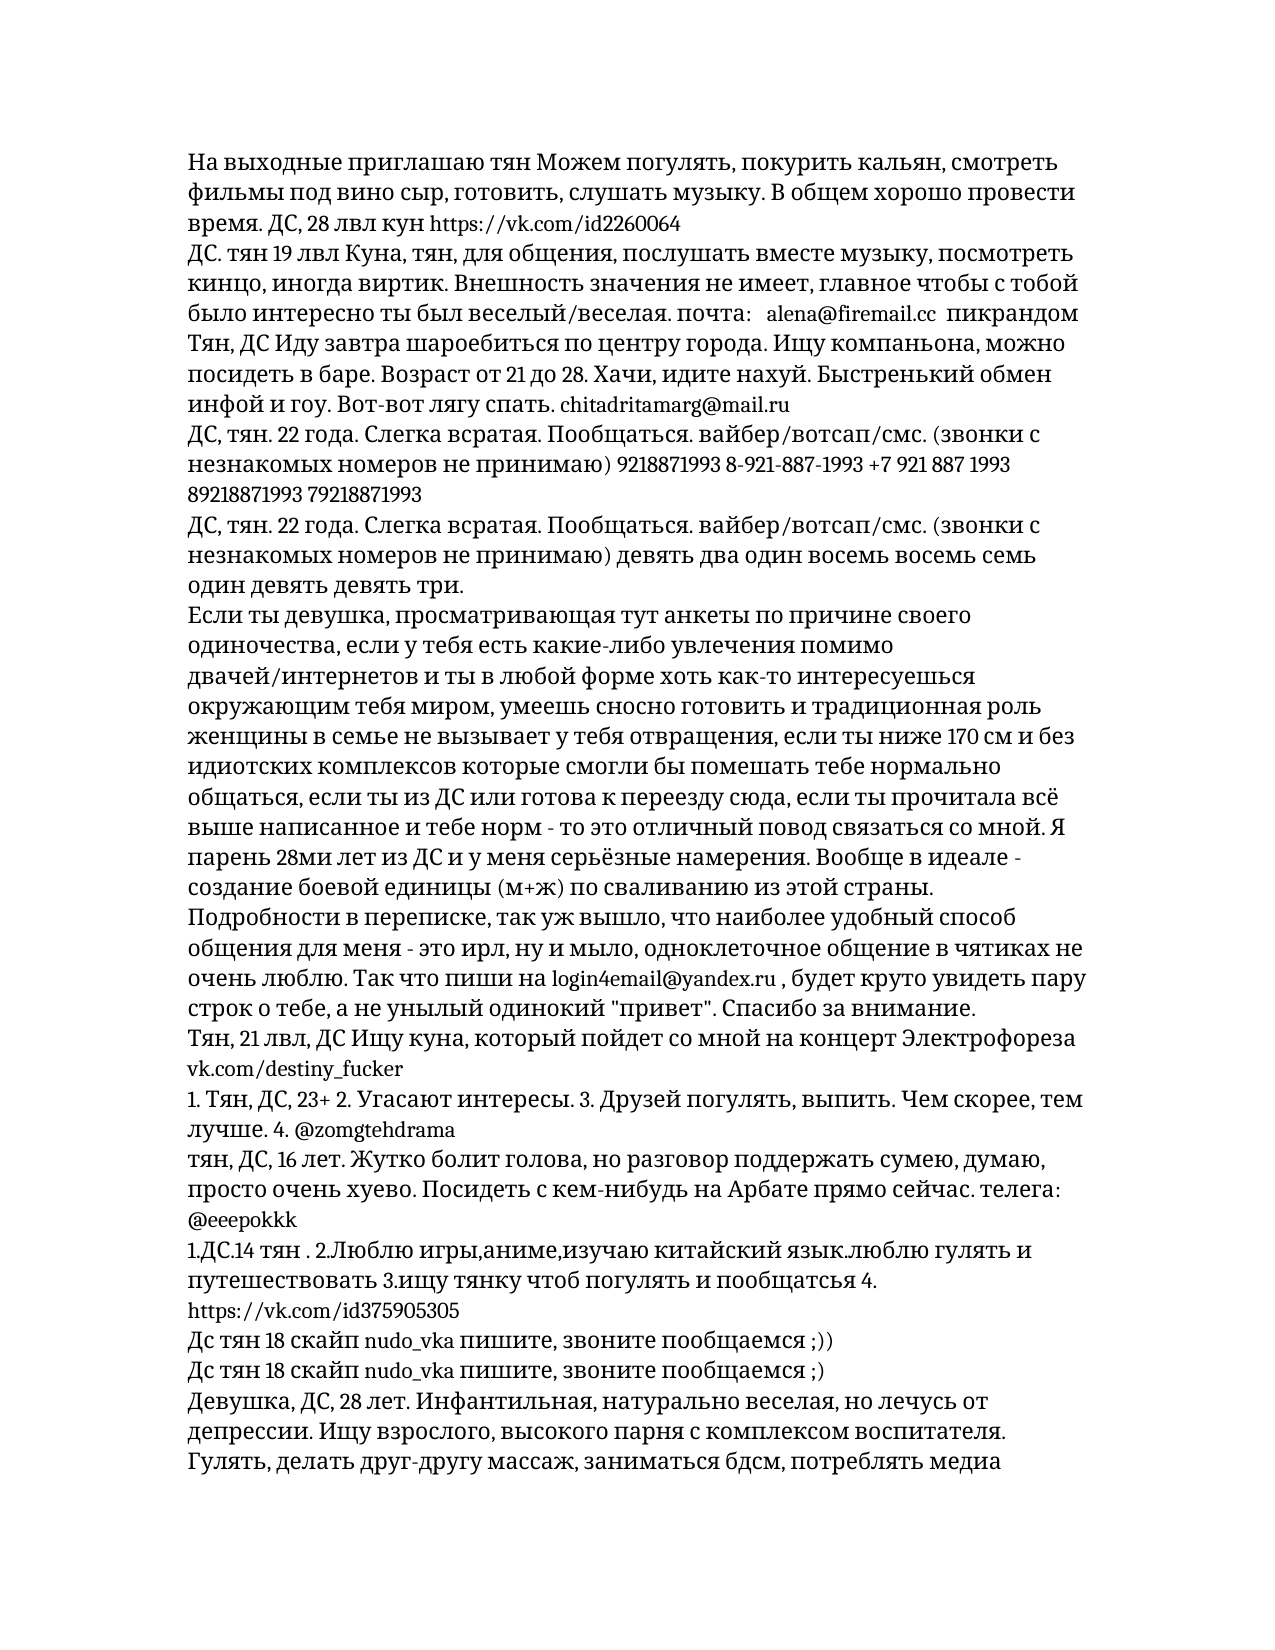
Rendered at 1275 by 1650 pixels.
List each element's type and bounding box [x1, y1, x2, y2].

text [187, 150, 1087, 1475]
